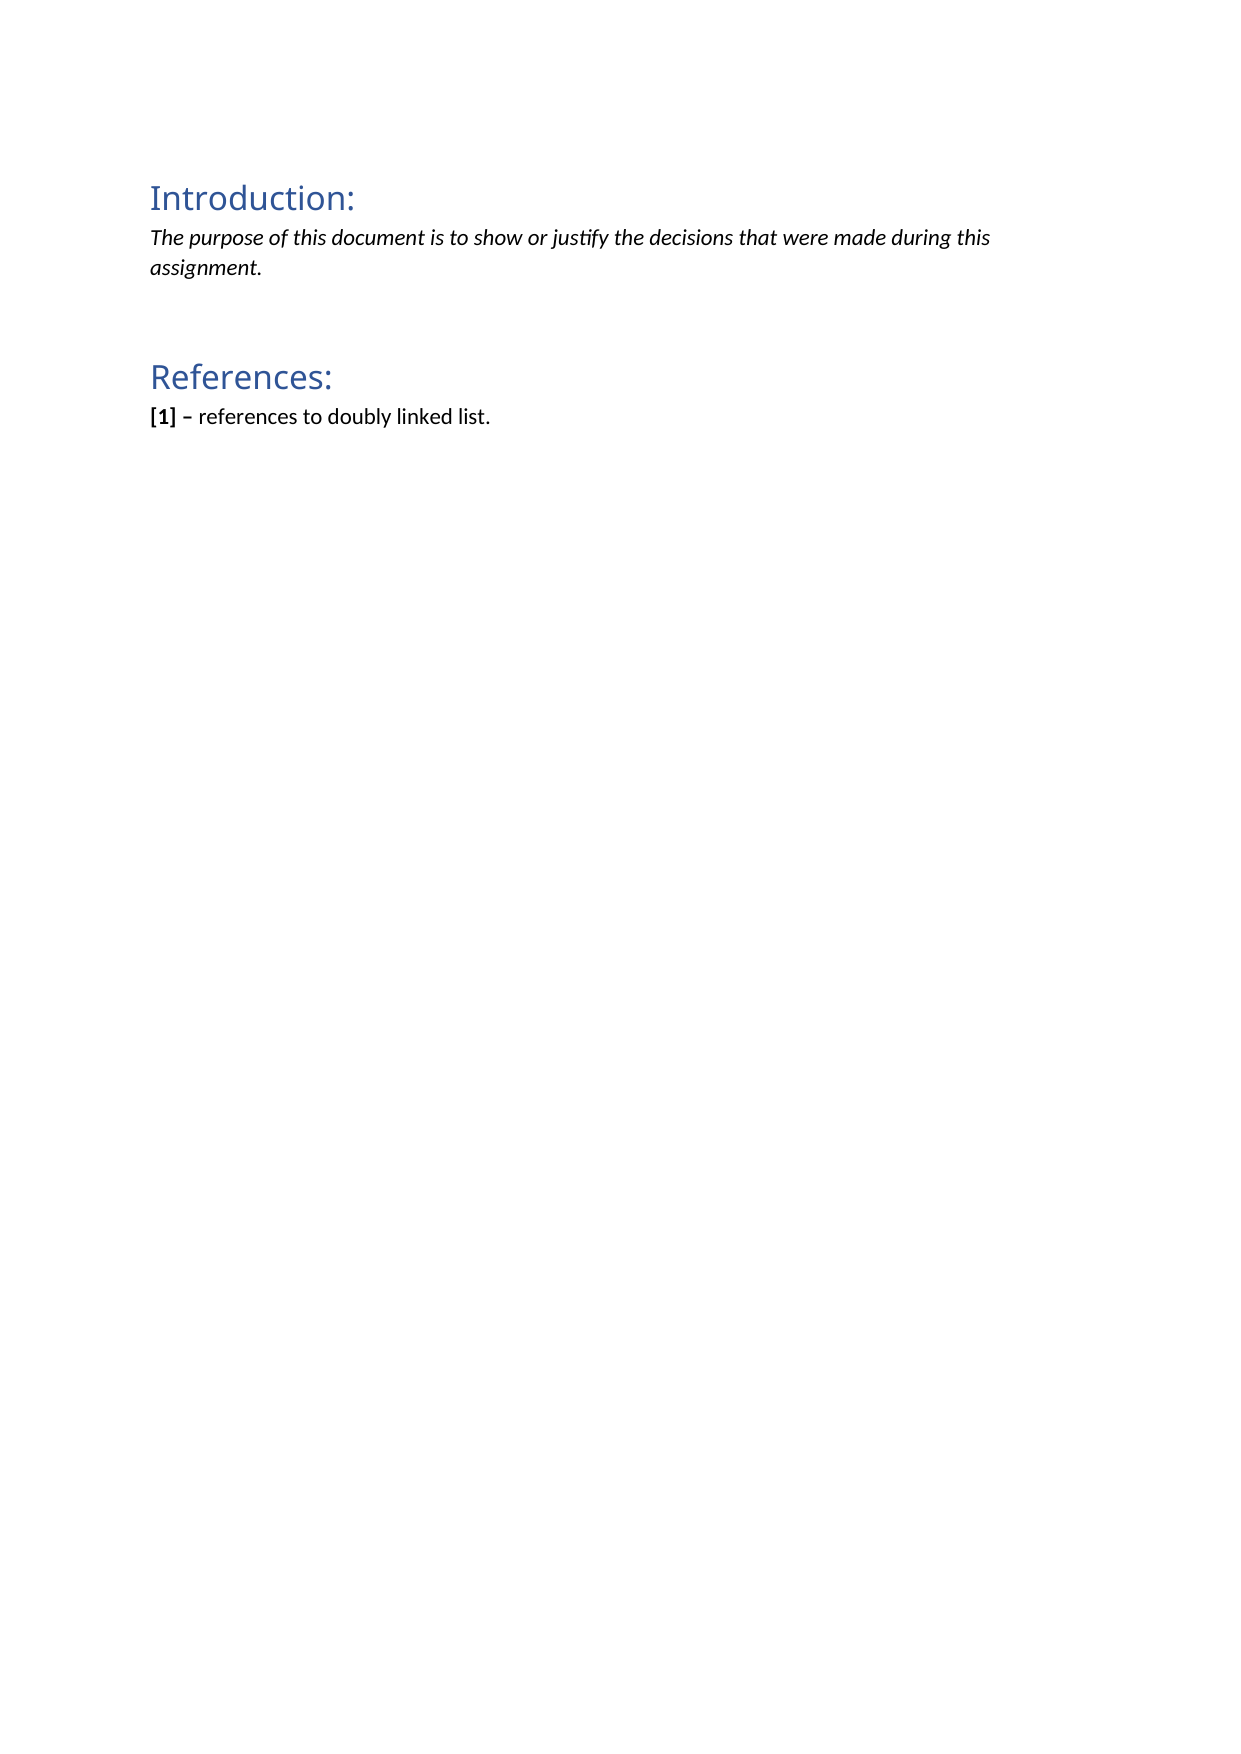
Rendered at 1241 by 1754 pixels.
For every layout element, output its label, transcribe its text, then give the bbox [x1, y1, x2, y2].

text The purpose of this document is to show or justify the decisions that were made during this assignment. [150, 223, 1090, 281]
text [1] – references to doubly linked list. [150, 402, 1090, 430]
subtitle Introduction: [150, 175, 1090, 220]
subtitle References: [150, 354, 1090, 399]
